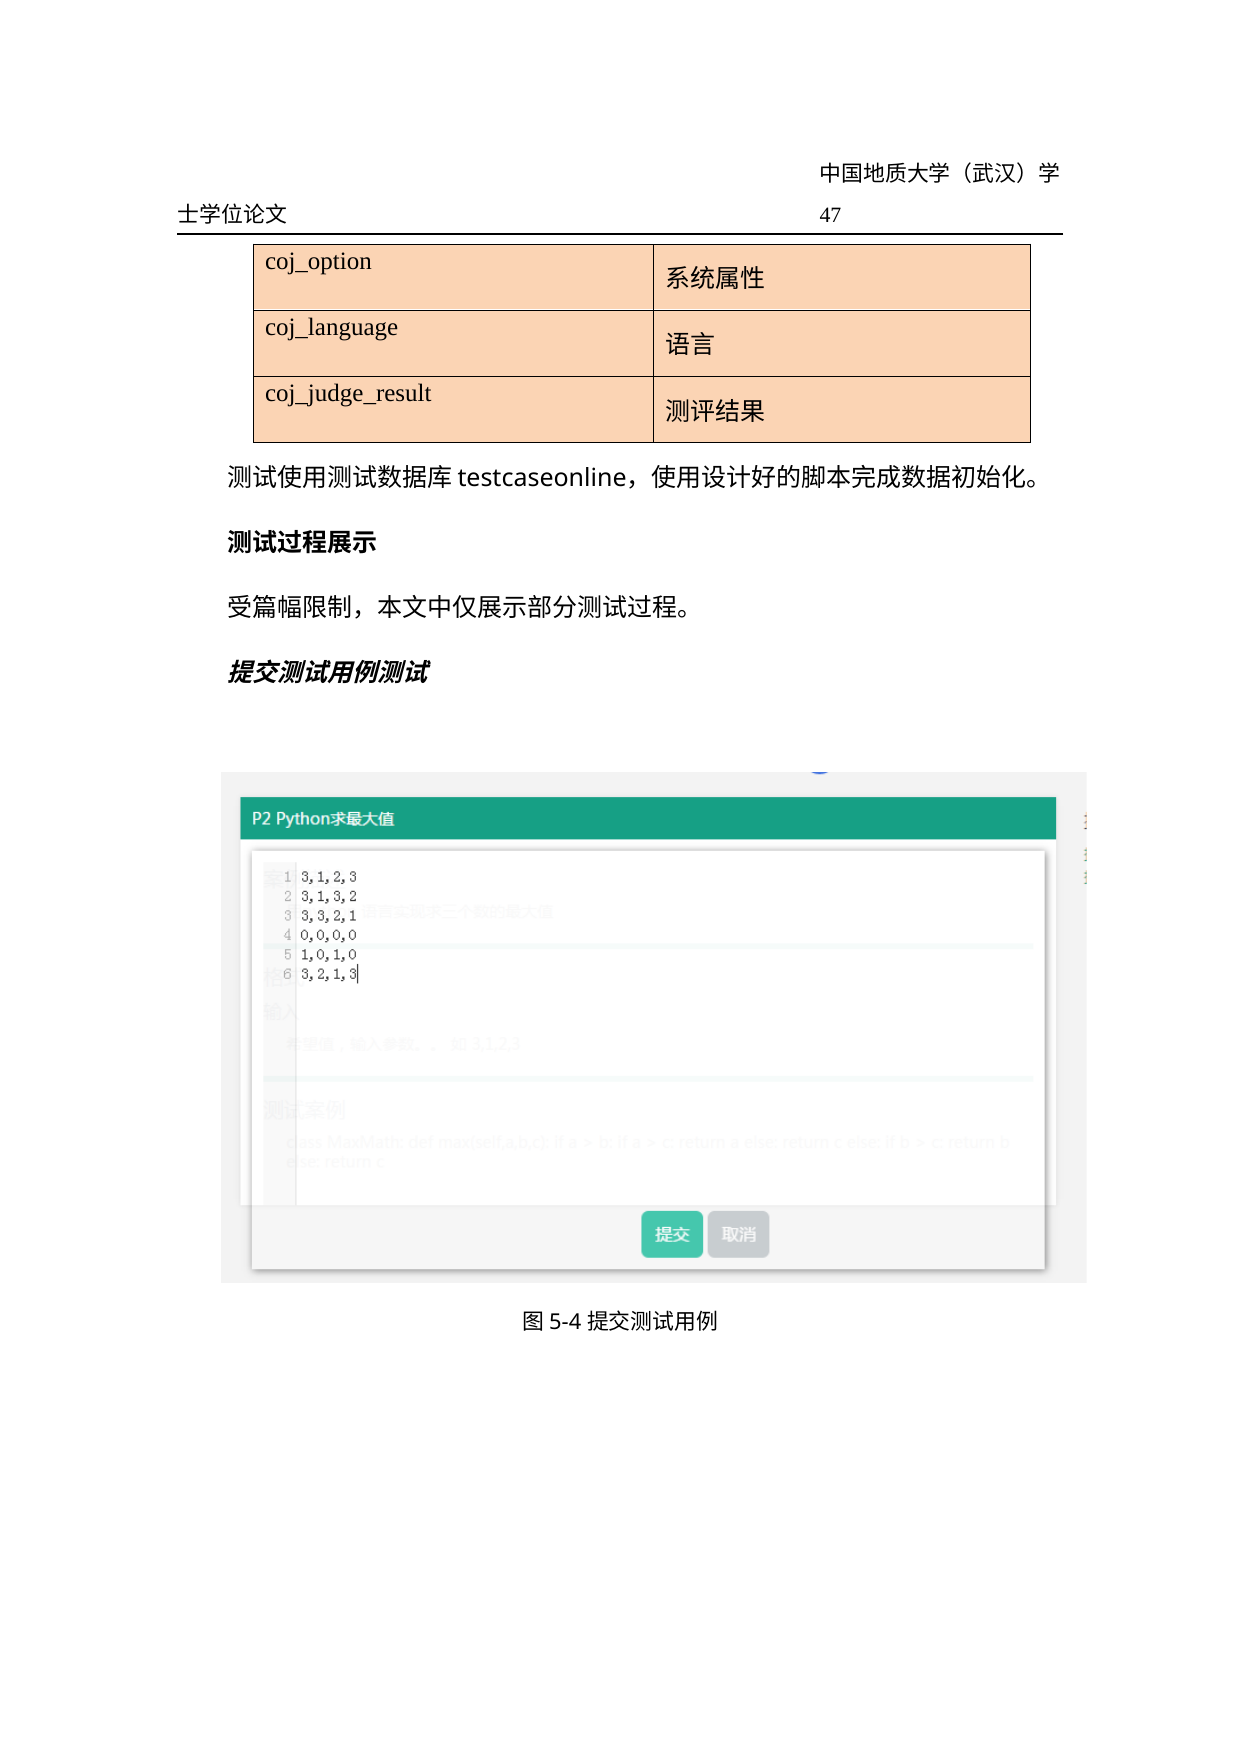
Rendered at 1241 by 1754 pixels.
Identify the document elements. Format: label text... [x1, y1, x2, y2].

table_cell 系统属性 [654, 245, 1030, 309]
table_cell coj_judge_result [254, 377, 653, 442]
text 图 5-4 提交测试用例 [177, 1304, 1063, 1336]
text 提交测试用例测试 [177, 638, 1063, 703]
table_cell 测评结果 [654, 377, 1030, 442]
table_cell coj_language [254, 311, 653, 376]
picture [221, 772, 1087, 1283]
table_cell coj_option [254, 245, 653, 309]
text 测试使用测试数据库testcaseonline，使用设计好的脚本完成数据初始化。 [177, 443, 1063, 508]
text 受篇幅限制，本文中仅展示部分测试过程。 [177, 573, 1063, 638]
table_cell 语言 [654, 311, 1030, 376]
text 测试过程展示 [177, 508, 1063, 573]
